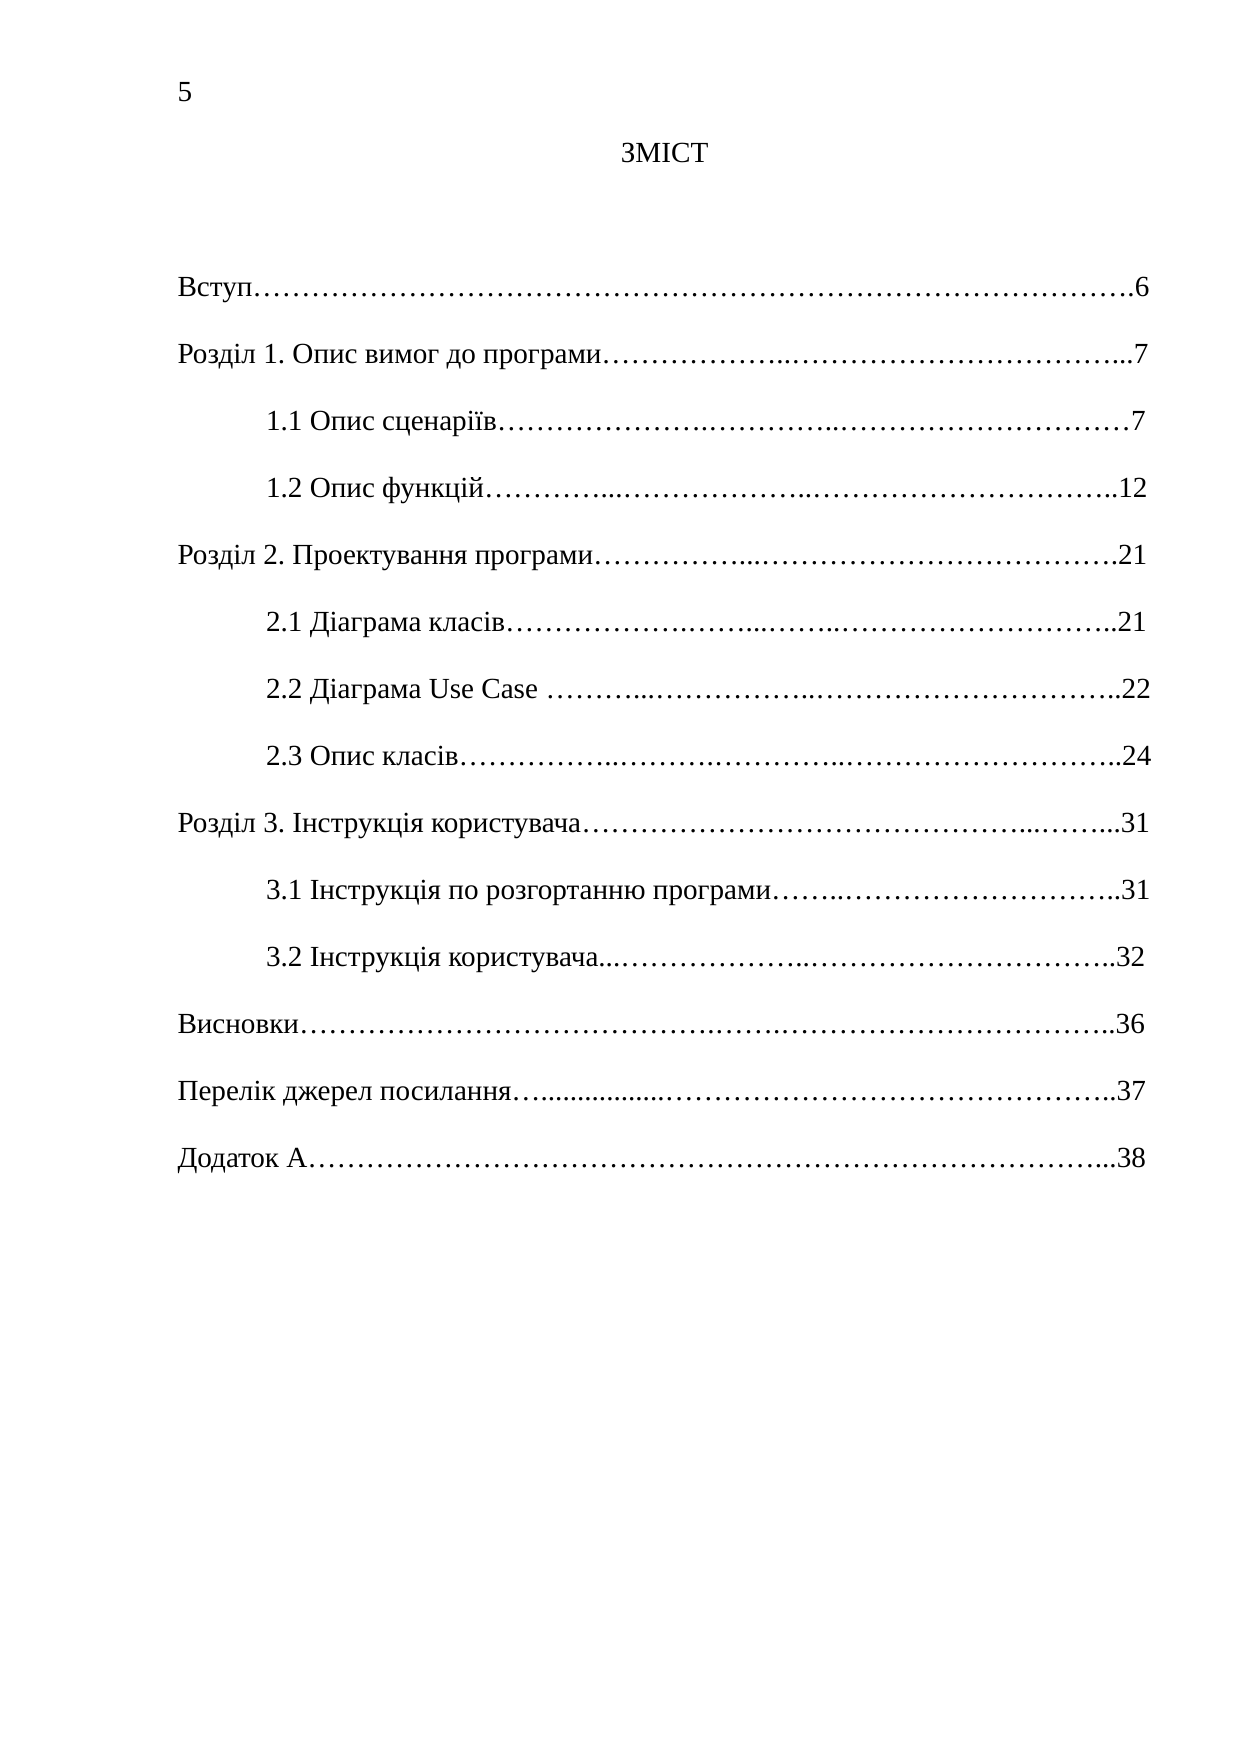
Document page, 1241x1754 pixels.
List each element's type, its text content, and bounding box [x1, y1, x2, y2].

text 1.1 Опис сценаріїв………………….…………..…………………………7 [251, 403, 1152, 437]
text 2.3 Опис класів……………..……….…………..………………………..24 [251, 738, 1152, 772]
text ЗМІСТ [177, 135, 1152, 169]
text 2.1 Діаграма класів……………….……...……..………………………..21 [251, 604, 1152, 638]
text Додаток А………………………………………………………………………...38 [177, 1140, 1152, 1174]
text Розділ 2. Проектування програми……………...……………………………….21 [177, 537, 1152, 571]
text Розділ 1. Опис вимог до програми………………..……………………………...7 [177, 336, 1152, 370]
text Вступ……………………………………………………………………………….6 [177, 269, 1152, 303]
text 3.2 Інструкція користувача...………………..…………………………..32 [177, 939, 1152, 973]
text 3.1 Інструкція по розгортанню програми……..………………………..31 [251, 872, 1152, 906]
text 1.2 Опис функцій…………...………………..…………………………..12 [177, 470, 1152, 504]
text Розділ 3. Інструкція користувача………………………………………...……...31 [177, 805, 1152, 839]
text Висновки…………………………………….…….……………………………..36 [177, 1006, 1152, 1040]
text 2.2 Діаграма Use Case ………...……………..…………………………..22 [177, 671, 1152, 705]
text Перелік джерел посилання….................………………………………………..37 [177, 1073, 1152, 1107]
